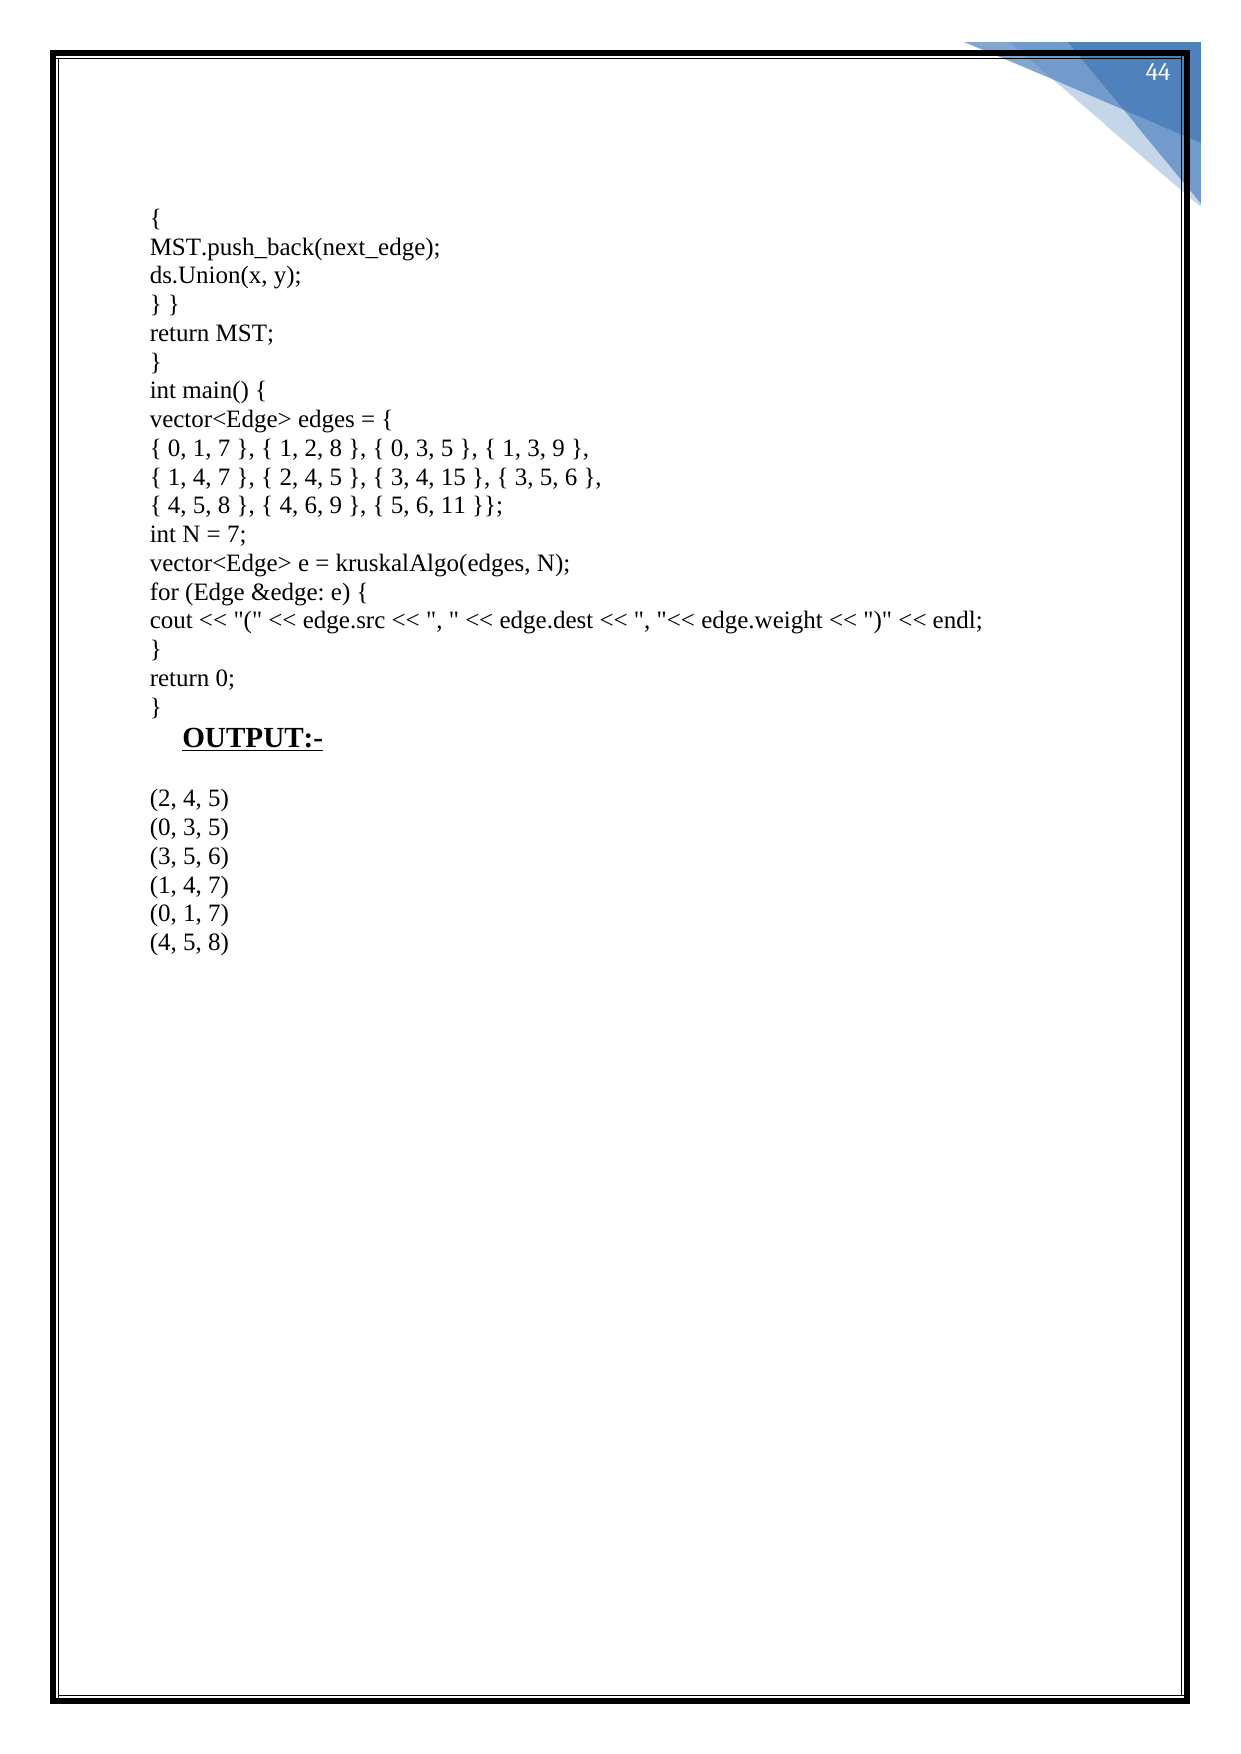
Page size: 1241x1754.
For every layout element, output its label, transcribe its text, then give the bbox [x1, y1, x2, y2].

text int N = 7; [149, 519, 1011, 548]
text return MST; [149, 318, 644, 347]
text } [149, 692, 504, 721]
text for (Edge &edge: e) { [149, 577, 839, 606]
picture [963, 59, 1181, 206]
text ds.Union(x, y); [149, 261, 828, 289]
text { 4, 5, 8 }, { 4, 6, 9 }, { 5, 6, 11 }}; [149, 491, 1011, 519]
text int main() { [149, 376, 644, 404]
text (3, 5, 6) [149, 841, 1011, 870]
text MST.push_back(next_edge); [149, 232, 828, 261]
text { [149, 203, 1011, 232]
text } [149, 634, 504, 663]
text vector<Edge> edges = { [149, 404, 644, 433]
text (0, 1, 7) [149, 898, 1011, 927]
text (4, 5, 8) [149, 927, 1011, 956]
text } [149, 347, 644, 376]
text { 0, 1, 7 }, { 1, 2, 8 }, { 0, 3, 5 }, { 1, 3, 9 }, [149, 433, 1011, 462]
text vector<Edge> e = kruskalAlgo(edges, N); [149, 548, 839, 577]
text (2, 4, 5) [149, 783, 1011, 812]
text (1, 4, 7) [149, 870, 1011, 898]
text cout << "(" << edge.src << ", " << edge.dest << ", "<< edge.weight << ")" << endl; [149, 606, 1011, 634]
text (0, 3, 5) [149, 812, 1011, 841]
text { 1, 4, 7 }, { 2, 4, 5 }, { 3, 4, 15 }, { 3, 5, 6 }, [149, 462, 1011, 491]
text return 0; [149, 663, 504, 692]
subtitle OUTPUT:- [149, 721, 913, 754]
picture [963, 42, 1201, 206]
text } } [149, 289, 644, 318]
